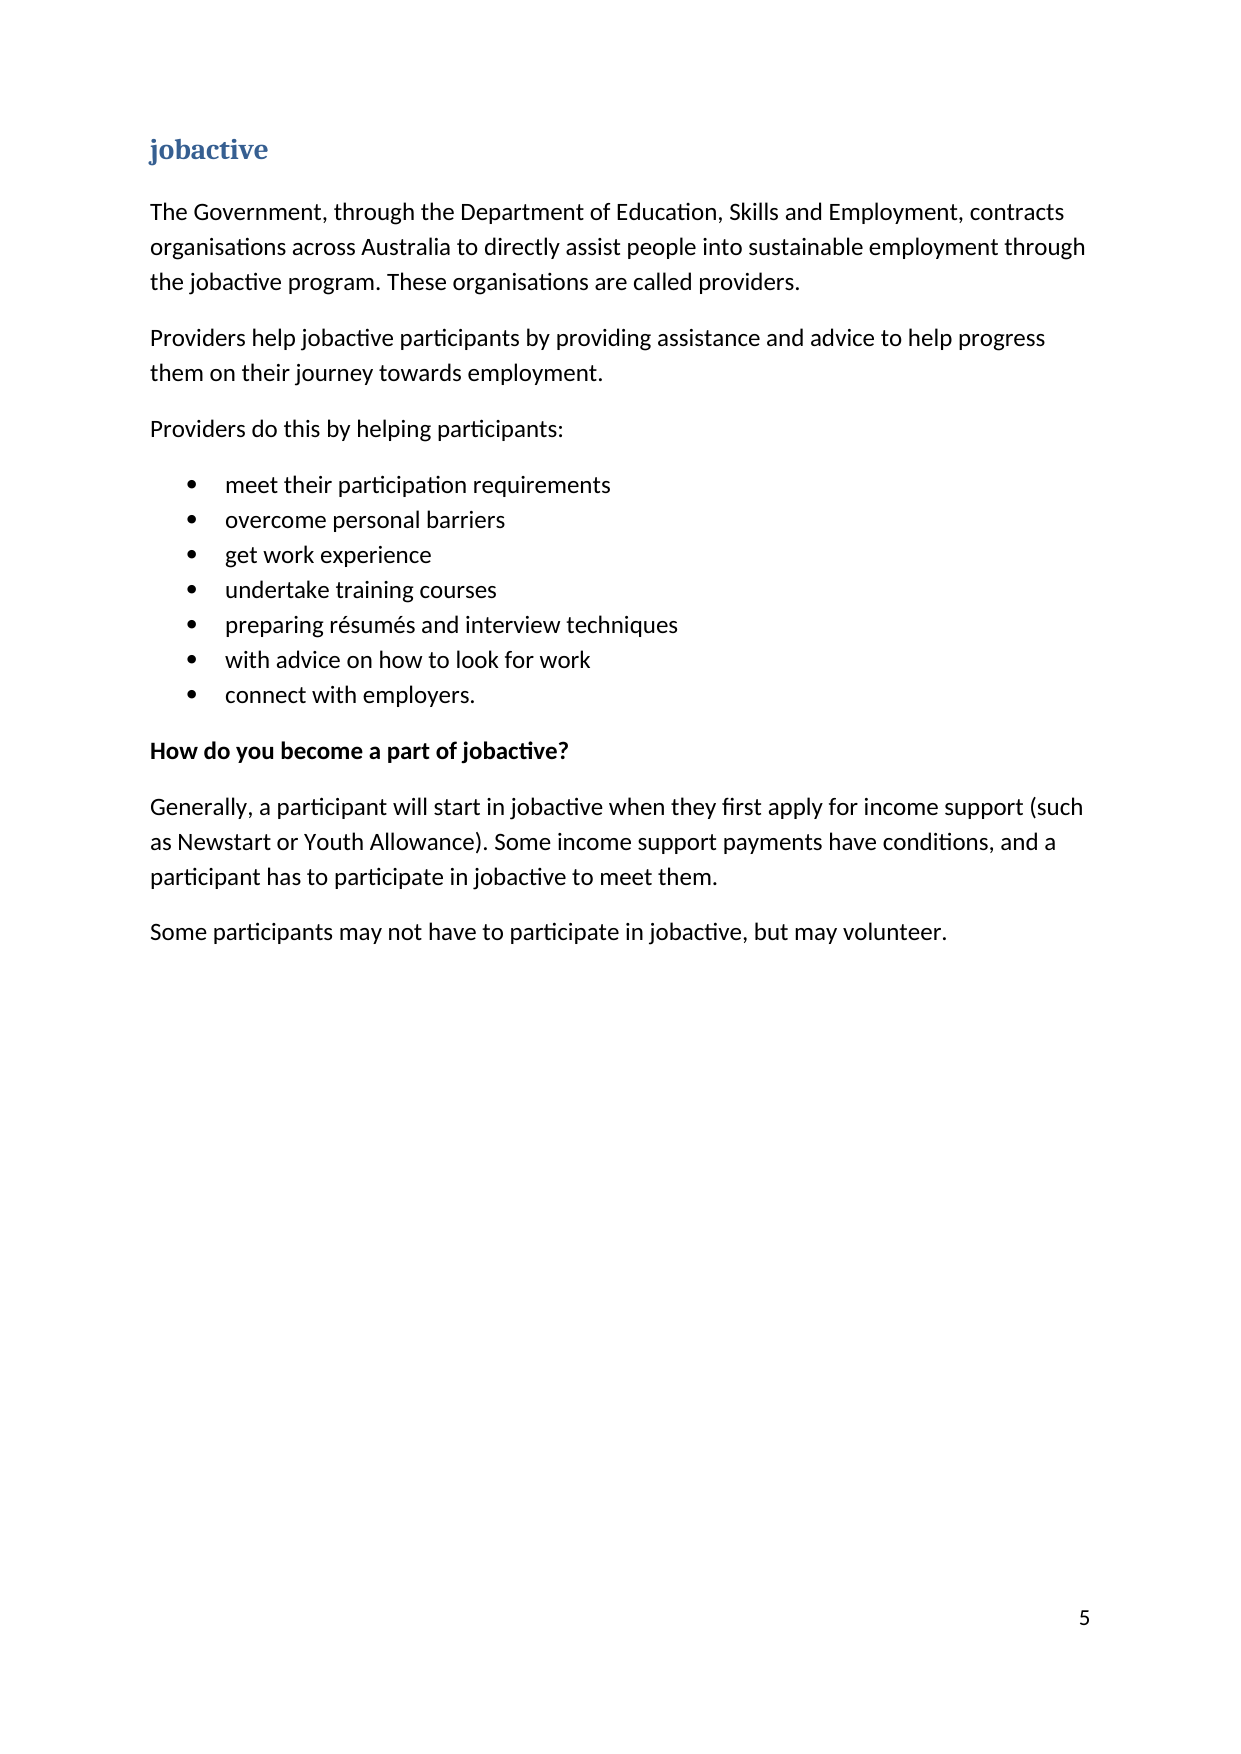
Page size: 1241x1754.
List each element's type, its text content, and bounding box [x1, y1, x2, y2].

text The Government, through the Department of Education, Skills and Employment, contracts organisations across Australia to directly assist people into sustainable employment through the jobactive program. These organisations are called providers. [150, 196, 1090, 297]
subtitle How do you become a part of jobactive? [150, 735, 1090, 765]
text Some participants may not have to participate in jobactive, but may volunteer. [150, 916, 1090, 947]
list get work experience [187, 539, 1090, 569]
list undertake training courses [187, 574, 1090, 604]
list with advice on how to look for work [187, 644, 1090, 674]
text Providers help jobactive participants by providing assistance and advice to help progress them on their journey towards employment. [150, 322, 1090, 388]
text Providers do this by helping participants: [150, 413, 1090, 444]
list overcome personal barriers [187, 504, 1090, 534]
text Generally, a participant will start in jobactive when they first apply for income support (such as Newstart or Youth Allowance). Some income support payments have conditions, and a participant has to participate in jobactive to meet them. [150, 791, 1090, 891]
list connect with employers. [187, 679, 1090, 709]
list meet their participation requirements [187, 469, 1090, 499]
list preparing résumés and interview techniques [187, 609, 1090, 639]
subtitle jobactive [150, 133, 1090, 166]
